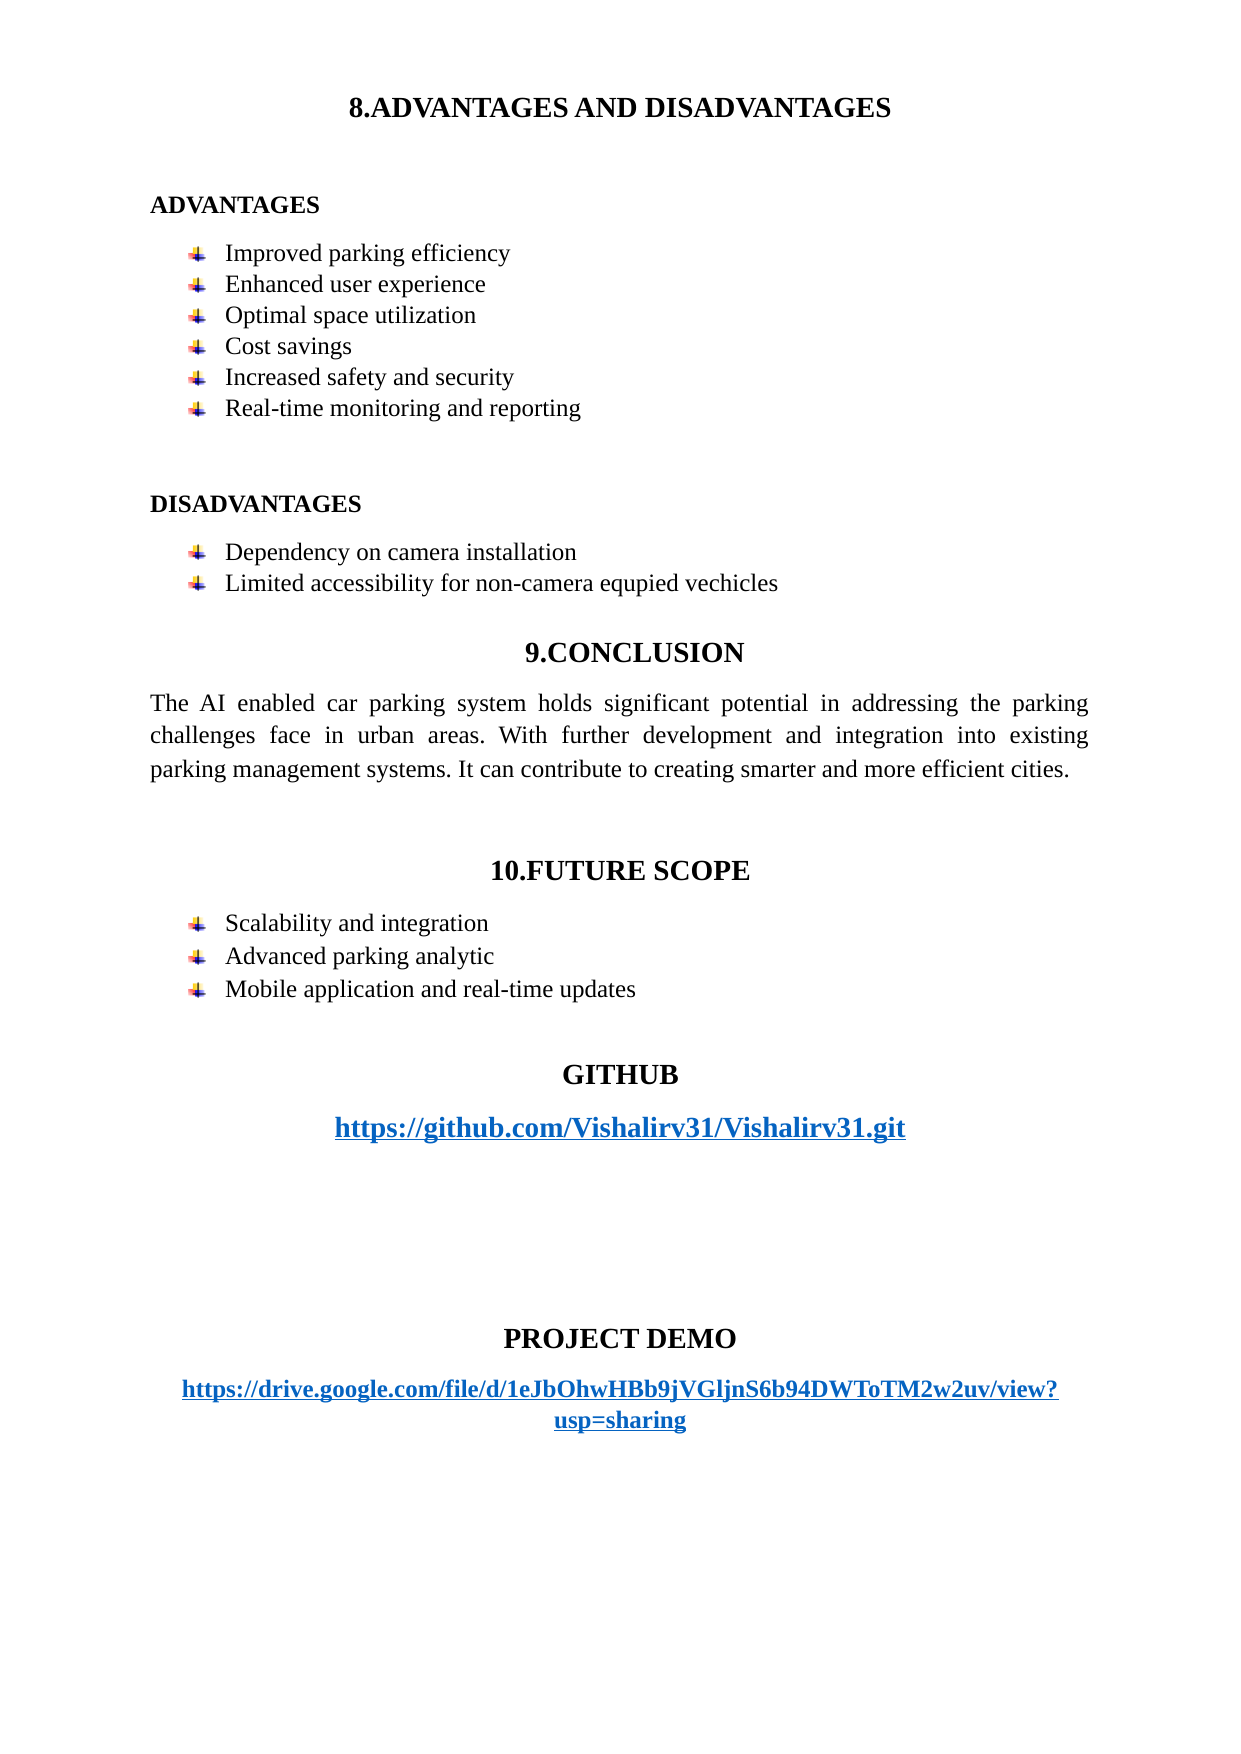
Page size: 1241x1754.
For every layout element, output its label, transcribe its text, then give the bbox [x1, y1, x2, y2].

text DISADVANTAGES [150, 489, 1090, 518]
list Scalability and integration [187, 908, 1090, 937]
text 8.ADVANTAGES AND DISADVANTAGES [150, 90, 1090, 123]
picture [188, 915, 206, 932]
list 9.CONCLUSION [450, 635, 1090, 668]
text ADVANTAGES [150, 191, 1090, 219]
list Limited accessibility for non-camera equpied vechicles [187, 568, 1090, 596]
text 10.FUTURE SCOPE [150, 853, 1090, 887]
text https://drive.google.com/file/d/1eJbOhwHBb9jVGljnS6b94DWToTM2w2uv/view?usp=sharing [150, 1374, 1090, 1434]
picture [188, 369, 206, 386]
picture [188, 574, 206, 591]
picture [188, 245, 206, 262]
picture [188, 338, 206, 355]
list Advanced parking analytic [187, 941, 1090, 970]
text PROJECT DEMO [150, 1321, 1090, 1354]
list Real-time monitoring and reporting [187, 393, 1090, 422]
text The AI enabled car parking system holds significant potential in addressing the parking challenges face in urban areas. With further development and integration into existing parking management systems. It can contribute to creating smarter and more efficient cities. [150, 688, 1090, 782]
picture [188, 543, 206, 560]
picture [188, 948, 206, 965]
list Improved parking efficiency [187, 238, 1090, 267]
list Mobile application and real-time updates [187, 974, 1090, 1003]
picture [188, 276, 206, 293]
list Optimal space utilization [187, 300, 1090, 329]
list Cost savings [187, 331, 1090, 360]
list Increased safety and security [187, 362, 1090, 391]
list Enhanced user experience [187, 269, 1090, 298]
picture [188, 400, 206, 417]
text GITHUB [150, 1057, 1090, 1091]
text https://github.com/Vishalirv31/Vishalirv31.git [150, 1110, 1090, 1143]
picture [188, 981, 206, 998]
list Dependency on camera installation [187, 537, 1090, 565]
picture [188, 307, 206, 324]
